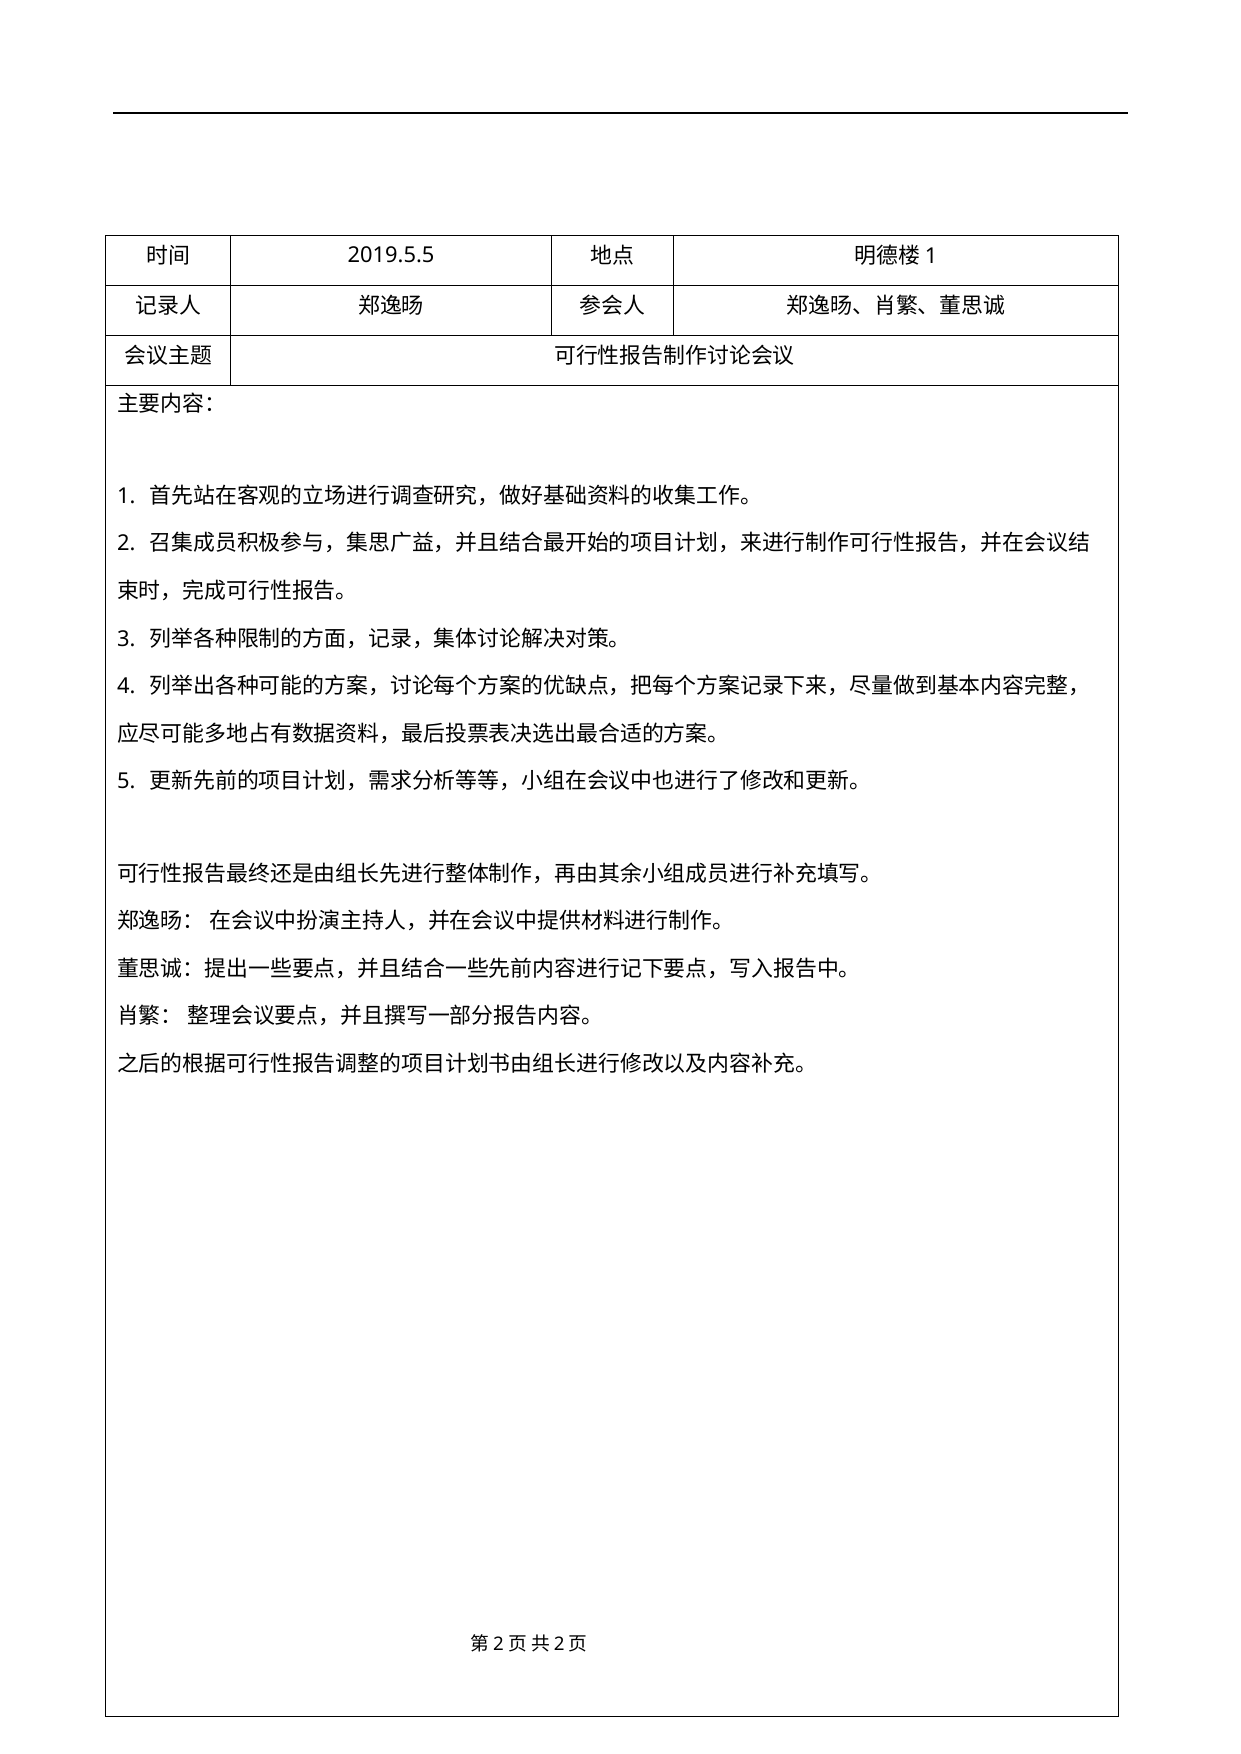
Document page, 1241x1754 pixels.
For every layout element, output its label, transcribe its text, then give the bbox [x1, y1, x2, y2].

table_header 时间 [106, 236, 230, 285]
table_cell 会议主题 [106, 336, 230, 384]
table_cell 记录人 [106, 286, 230, 335]
table_header 明德楼1 [674, 236, 1118, 285]
table_cell 主要内容： 首先站在客观的立场进行调查研究，做好基础资料的收集工作。 召集成员积极参与，集思广益，并且结合最开始的项目计划，来进行制作可行性报告，并在会议结束时，完成可行性报告。 列举各种限制的方面，记录，集体讨论解决对策。 列举出各种可能的方案，讨论每个方案的优缺点，把每个方案记录下来，尽量做到基本内容完整，应尽可能多地占有数据资料，最后投票表决选出最合适的方案。 更新先前的项目计划，需求分析等等，小组在会议中也进行了修改和更新。 可行性报告最终还是由组长先进行整体制作，再由其余小组成员进行补充填写。 郑逸旸： 在会议中扮演主持人，并在会议中提供材料进行制作。 董思诚：提出一些要点，并且结合一些先前内容进行记下要点，写入报告中。 肖繁： 整理会议要点，并且撰写一部分报告内容。 之后的根据可行性报告调整的项目计划书由组长进行修改以及内容补充。 [106, 386, 1118, 1716]
table_cell 可行性报告制作讨论会议 [231, 336, 1118, 384]
table_cell 参会人 [552, 286, 673, 335]
table_header 2019.5.5 [231, 236, 551, 285]
table_cell 郑逸旸 [231, 286, 551, 335]
table_cell 郑逸旸、肖繁、董思诚 [674, 286, 1118, 335]
table_header 地点 [552, 236, 673, 285]
